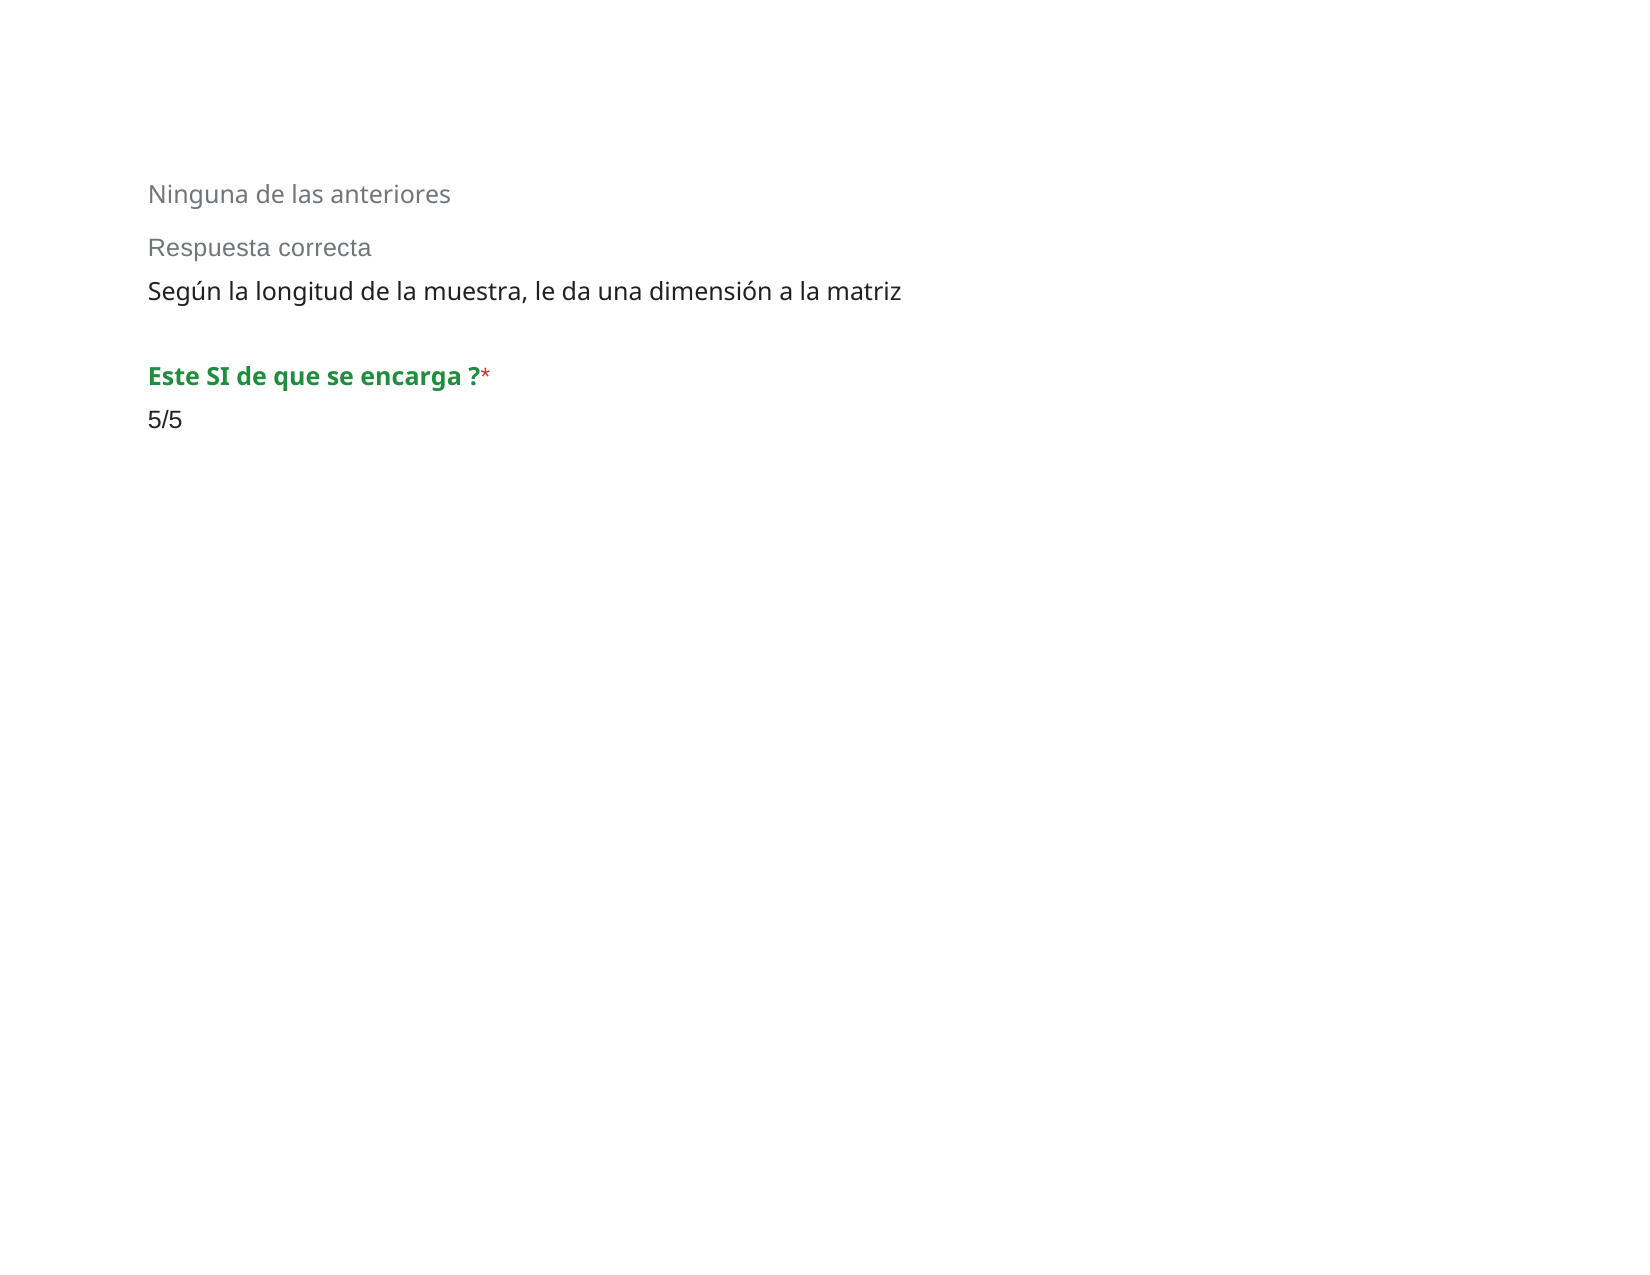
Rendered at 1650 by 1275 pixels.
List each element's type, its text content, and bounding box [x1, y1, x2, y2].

text 5/5 [148, 393, 1502, 433]
text Respuesta correcta [148, 230, 1502, 261]
text Este SI de que se encarga ?* [148, 355, 1502, 393]
text Ninguna de las anteriores [148, 177, 1502, 211]
text Según la longitud de la muestra, le da una dimensión a la matriz [148, 274, 1502, 308]
